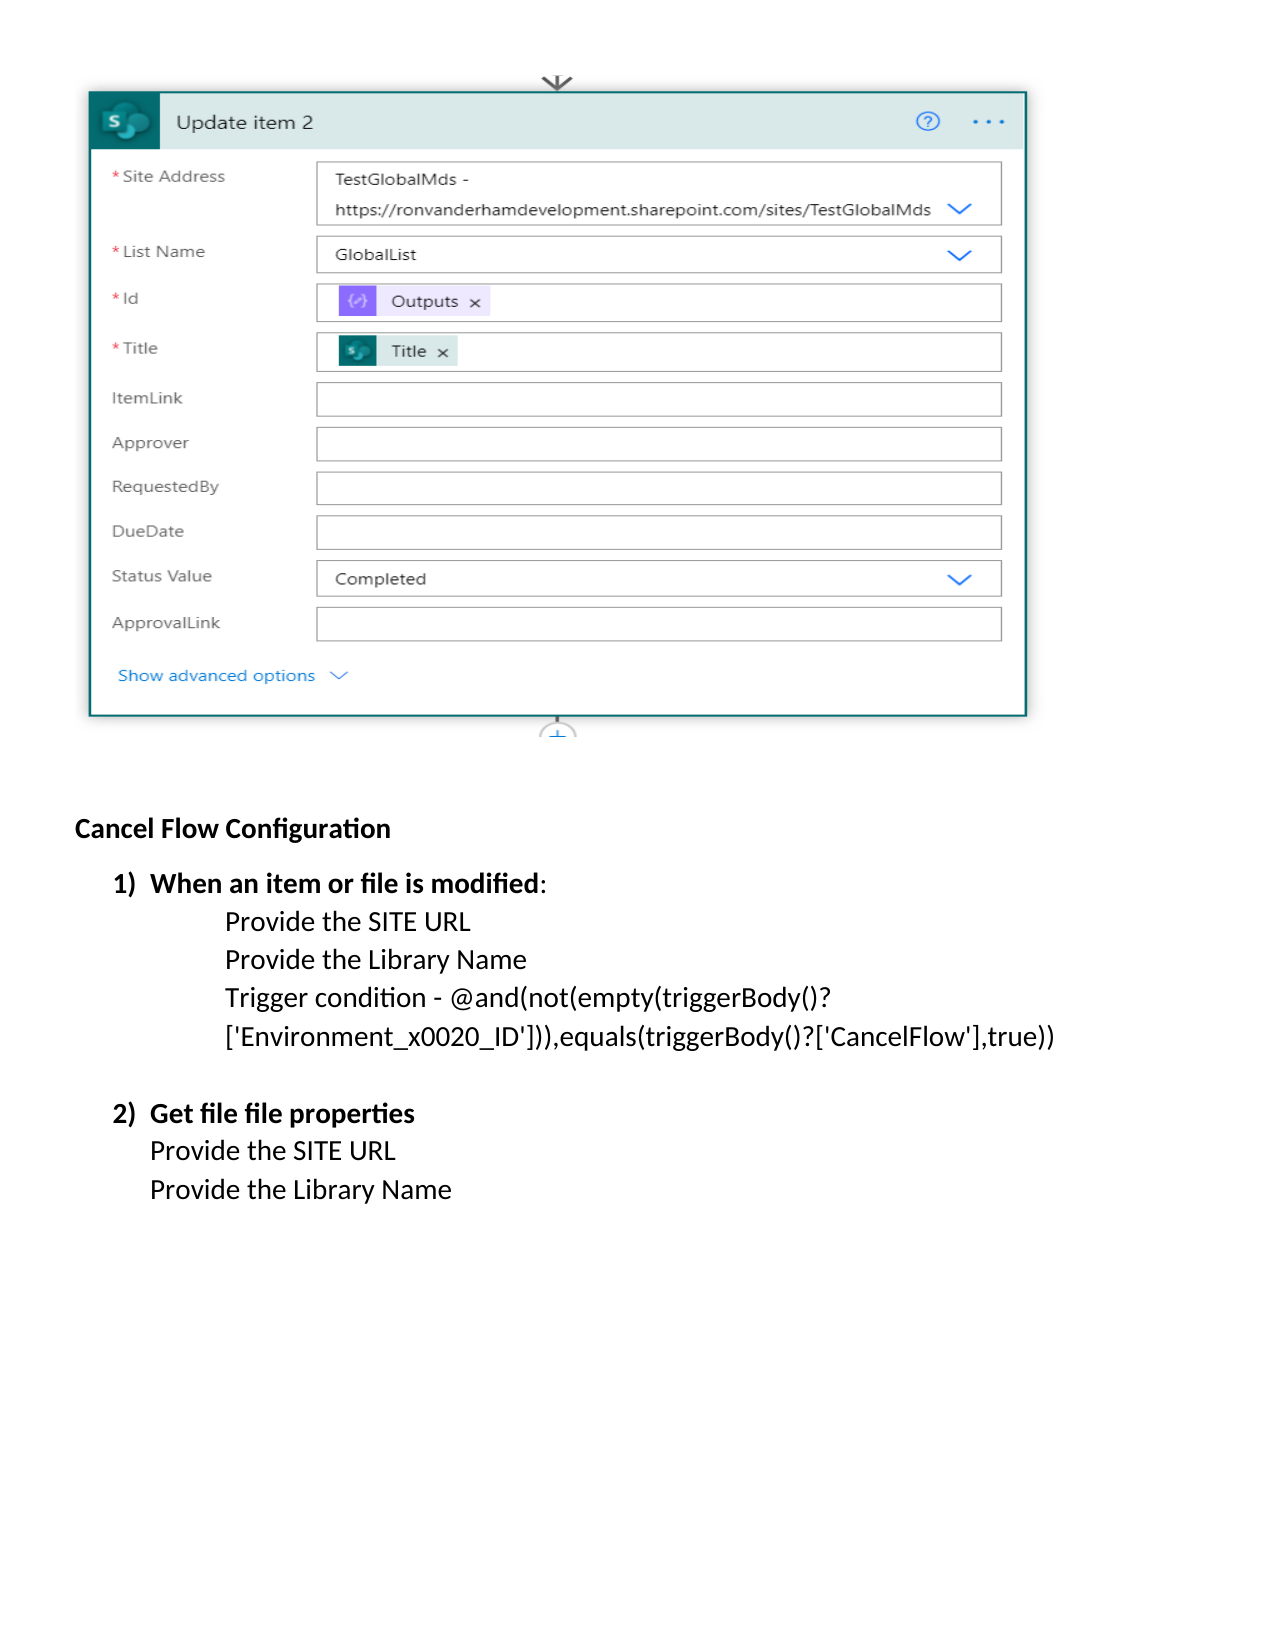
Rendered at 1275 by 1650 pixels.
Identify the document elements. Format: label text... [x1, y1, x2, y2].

list Provide the Library Name [225, 941, 1200, 977]
text Cancel Flow Configuration [75, 810, 1200, 846]
list When an item or file is modified: [112, 865, 1200, 901]
list Trigger condition - @and(not(empty(triggerBody()?['Environment_x0020_ID'])),equals(triggerBody()?['CancelFlow'],true)) [225, 979, 1200, 1054]
list Get file file properties [112, 1095, 1200, 1131]
list Provide the Library Name [150, 1171, 1200, 1206]
list Provide the SITE URL [150, 1132, 1200, 1168]
list Provide the SITE URL [225, 903, 1200, 938]
picture [75, 75, 1046, 737]
